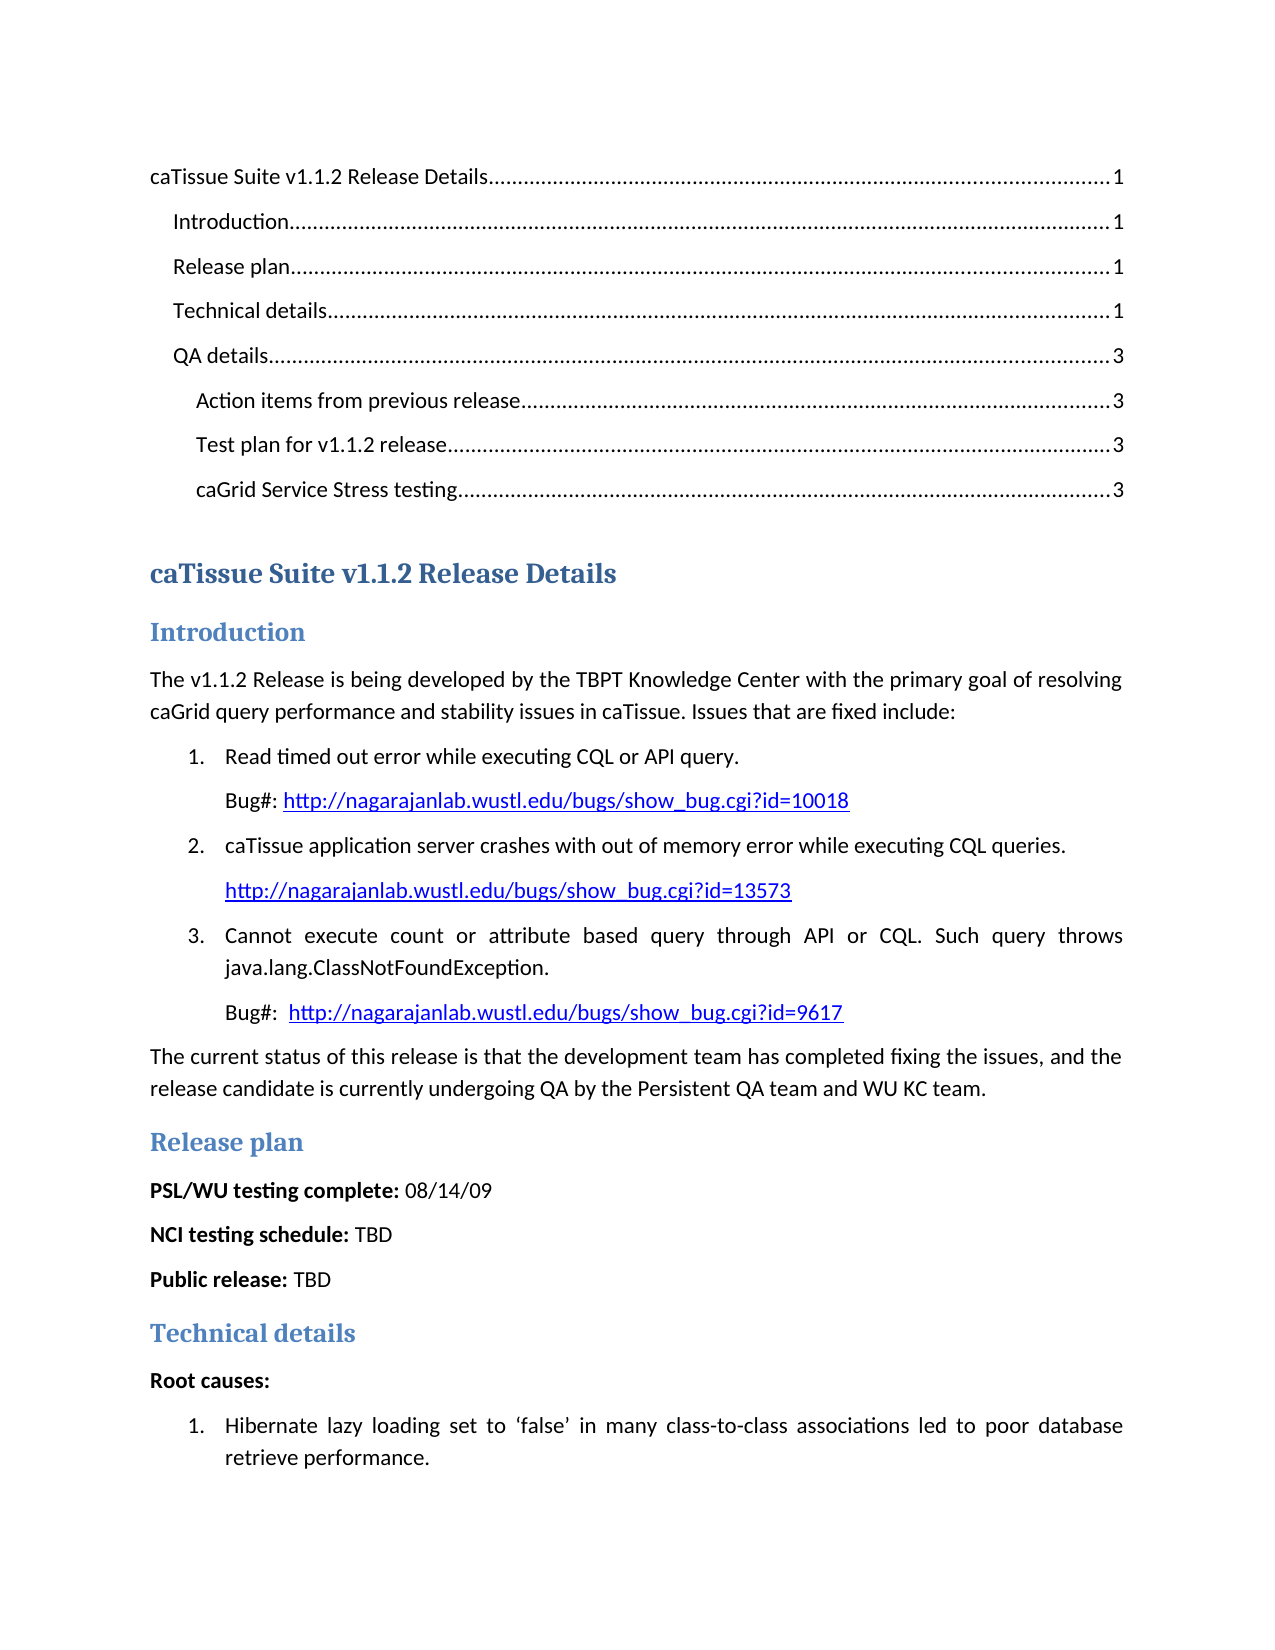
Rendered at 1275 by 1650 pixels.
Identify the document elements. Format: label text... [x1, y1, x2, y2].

list caTissue application server crashes with out of memory error while executing CQL queries. [187, 831, 1125, 859]
text Technical details 1 [173, 297, 1125, 324]
list Read timed out error while executing CQL or API query. [187, 742, 1125, 770]
subtitle Release plan [150, 1127, 1125, 1159]
text caTissue Suite v1.1.2 Release Details 1 [150, 162, 1125, 191]
text PSL/WU testing complete: 08/14/09 [150, 1176, 1125, 1204]
text Introduction 1 [173, 207, 1125, 235]
text Root causes: [150, 1366, 1125, 1394]
text Action items from previous release 3 [196, 386, 1125, 414]
text The current status of this release is that the development team has completed fixing the issues, and the release candidate is currently undergoing QA by the Persistent QA team and WU KC team. [150, 1042, 1125, 1102]
text NCI testing schedule: TBD [150, 1220, 1125, 1248]
text QA details 3 [173, 341, 1125, 369]
text caGrid Service Stress testing 3 [196, 475, 1125, 503]
list Hibernate lazy loading set to ‘false’ in many class-to-class associations led to poor database retrieve performance. [187, 1411, 1125, 1471]
text The v1.1.2 Release is being developed by the TBPT Knowledge Center with the primary goal of resolving caGrid query performance and stability issues in caTissue. Issues that are fixed include: [150, 665, 1125, 725]
list Bug#: http://nagarajanlab.wustl.edu/bugs/show_bug.cgi?id=10018 [225, 787, 1125, 815]
subtitle Technical details [150, 1318, 1125, 1349]
list http://nagarajanlab.wustl.edu/bugs/show_bug.cgi?id=13573 [225, 876, 1125, 904]
subtitle Introduction [150, 617, 1125, 648]
text Release plan 1 [173, 252, 1125, 280]
list Cannot execute count or attribute based query through API or CQL. Such query throws java.lang.ClassNotFoundException. [187, 921, 1125, 981]
subtitle caTissue Suite v1.1.2 Release Details [150, 557, 1125, 591]
text Public release: TBD [150, 1265, 1125, 1293]
text Test plan for v1.1.2 release 3 [196, 431, 1125, 459]
list Bug#: http://nagarajanlab.wustl.edu/bugs/show_bug.cgi?id=9617 [225, 998, 1125, 1026]
